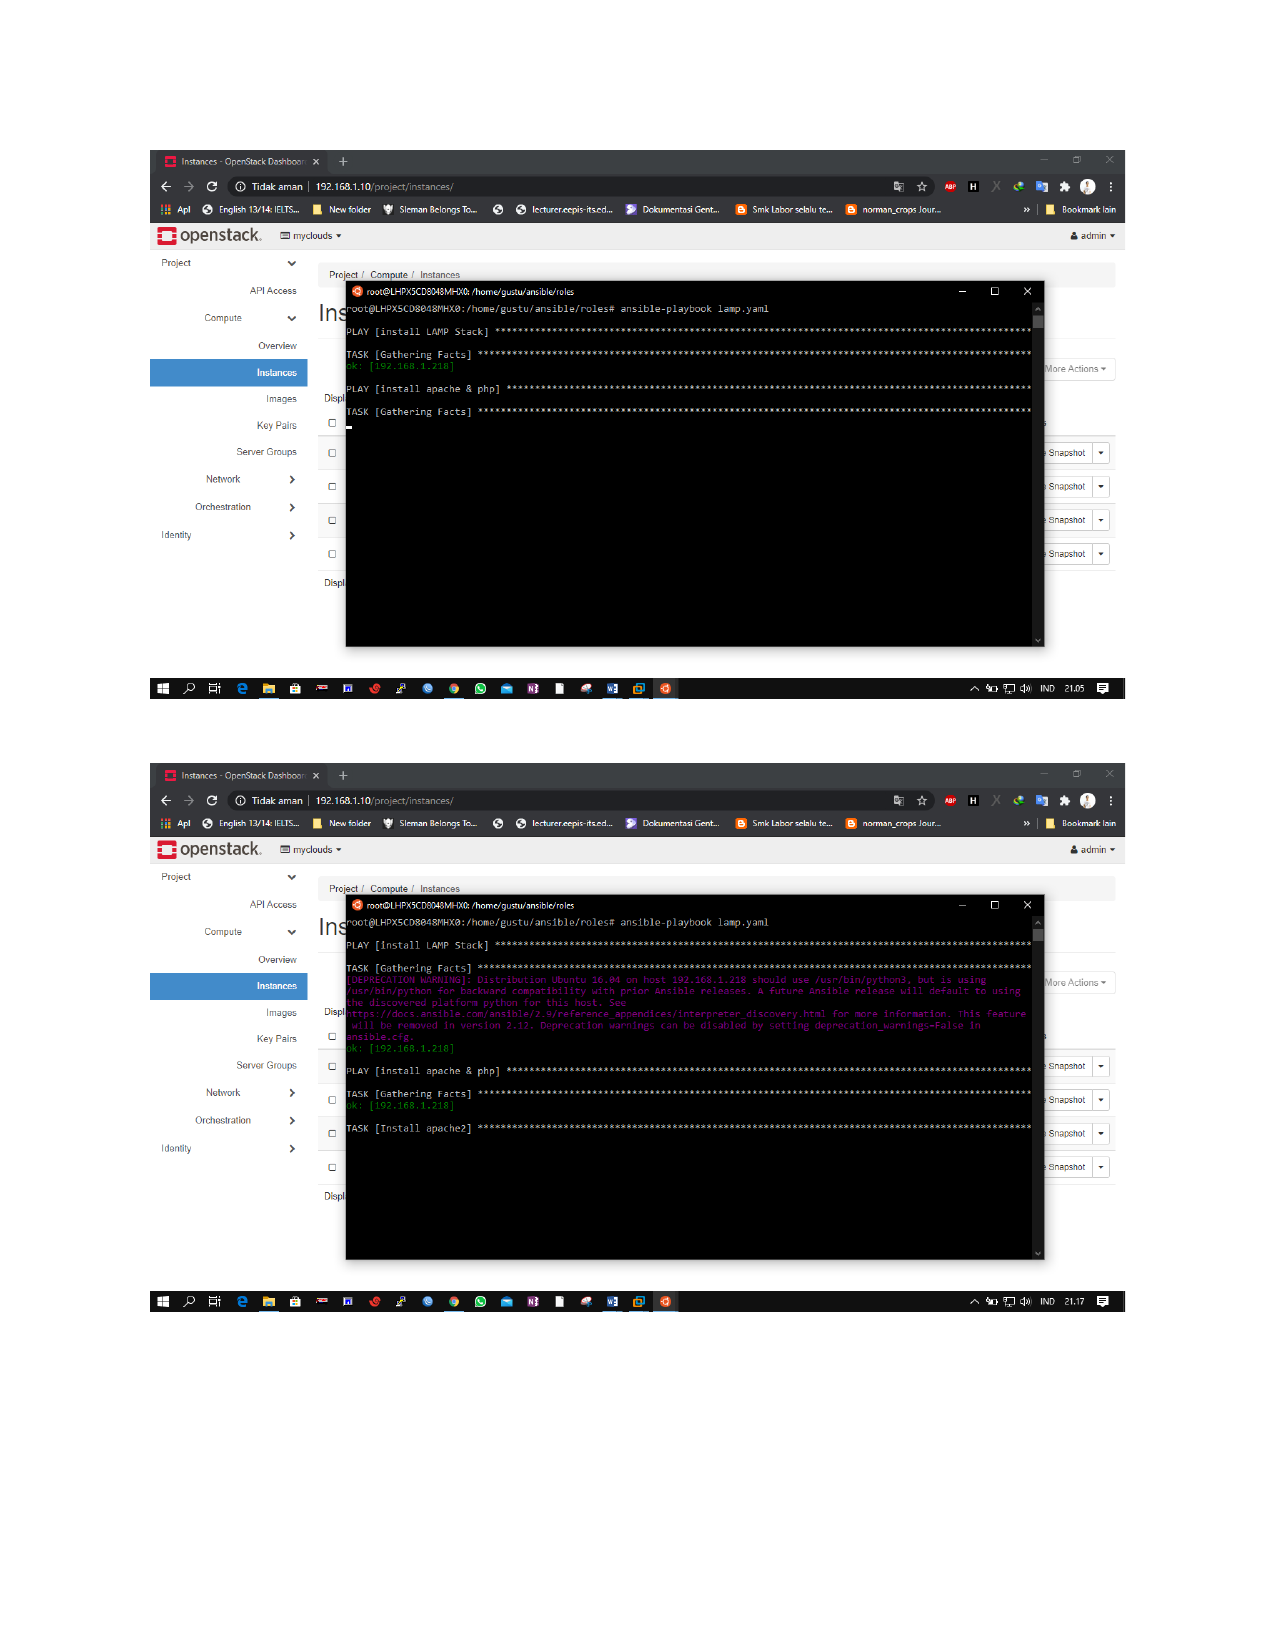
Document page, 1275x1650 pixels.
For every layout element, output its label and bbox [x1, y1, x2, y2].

picture [150, 763, 1125, 1312]
picture [150, 150, 1125, 699]
